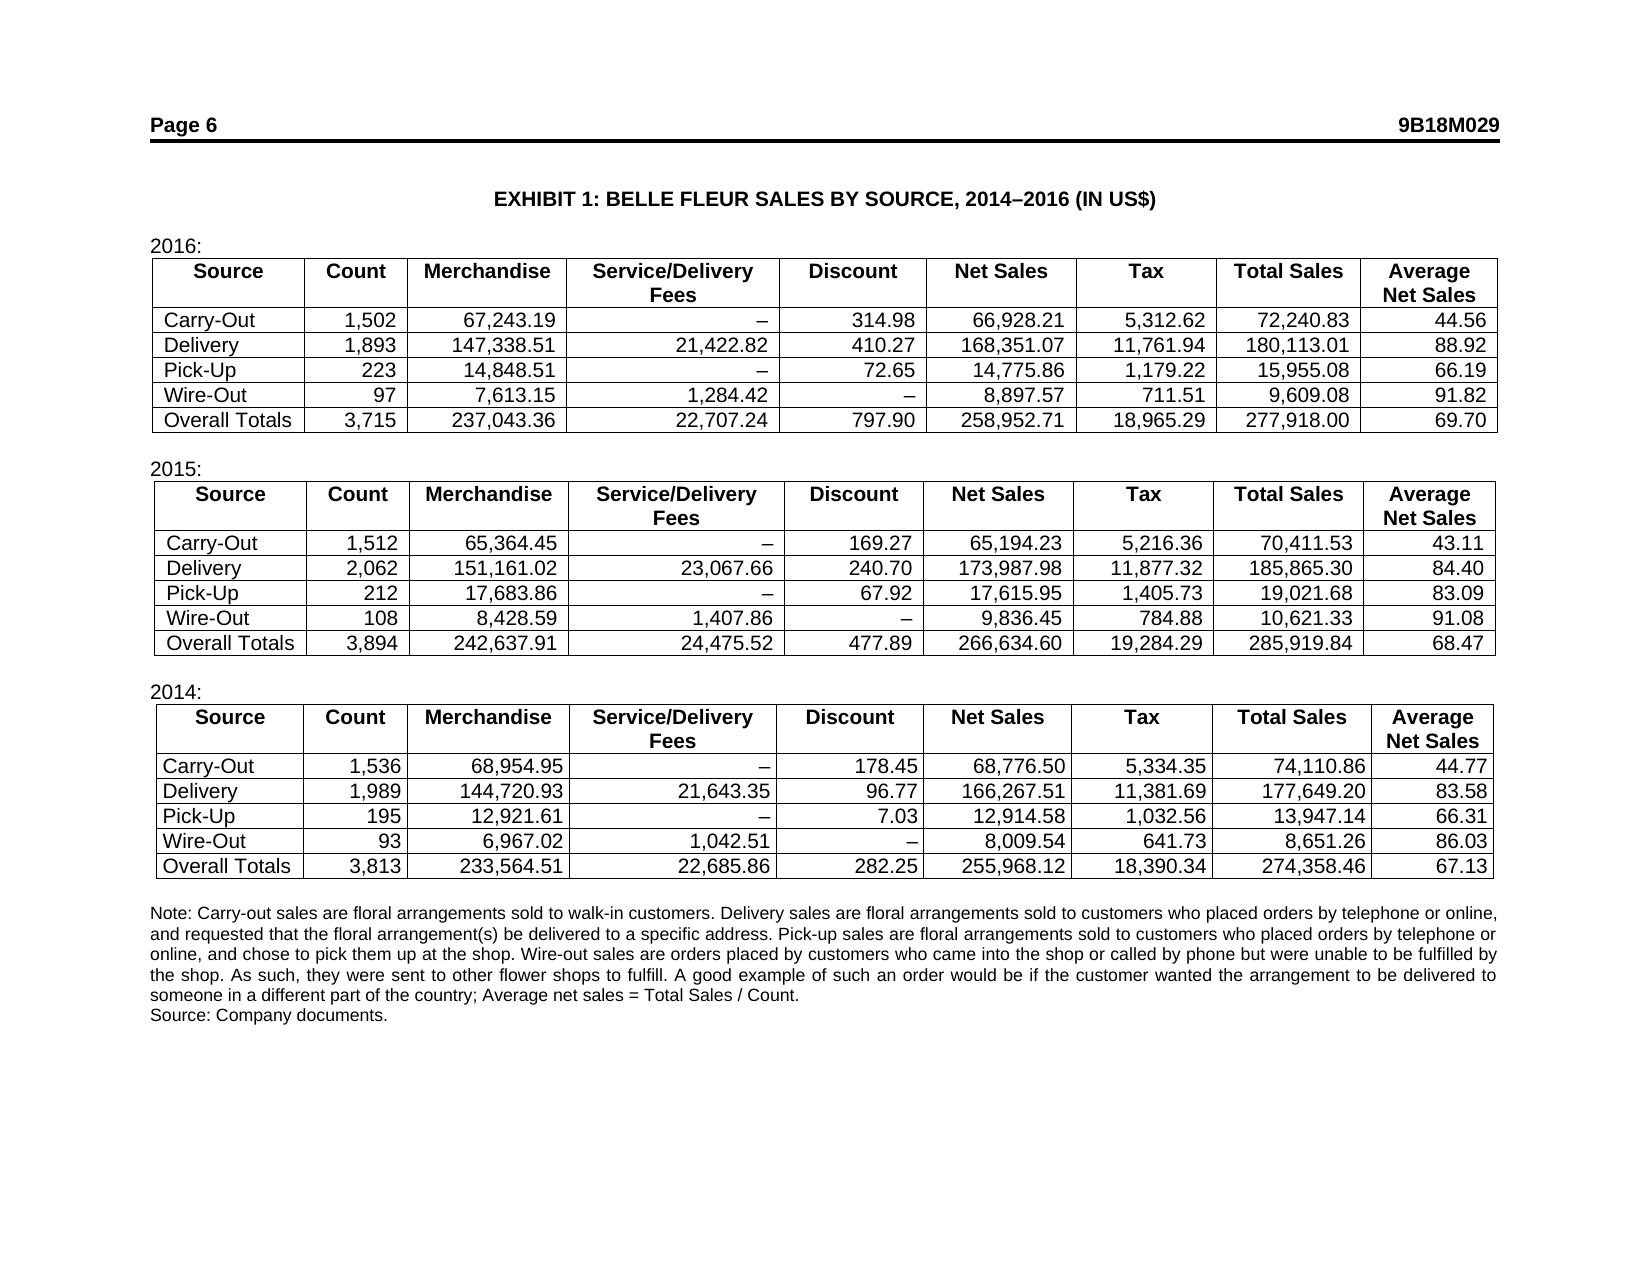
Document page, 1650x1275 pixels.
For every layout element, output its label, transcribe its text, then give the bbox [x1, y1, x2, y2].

table_cell 17,683.86 [410, 581, 568, 605]
table_cell 19,284.29 [1074, 631, 1213, 655]
table_header Count [307, 482, 409, 530]
table_cell 67,243.19 [408, 308, 566, 332]
table_cell 3,715 [305, 408, 407, 432]
table_cell 282.25 [777, 854, 923, 878]
table_header Total Sales [1217, 259, 1360, 307]
table_cell 10,621.33 [1214, 606, 1363, 630]
table_cell – [569, 531, 784, 555]
table_header Source [153, 259, 304, 307]
table_cell 23,067.66 [569, 556, 784, 580]
table_cell 3,894 [307, 631, 409, 655]
table_cell 255,968.12 [924, 854, 1071, 878]
table_cell 8,651.26 [1213, 829, 1371, 853]
table_cell 477.89 [785, 631, 923, 655]
table_cell 144,720.93 [408, 779, 569, 803]
table_cell 91.08 [1364, 606, 1495, 630]
table_cell 7,613.15 [408, 383, 566, 407]
table_header Count [305, 259, 407, 307]
table_cell 21,422.82 [567, 333, 779, 357]
table_cell 178.45 [777, 754, 923, 778]
table_cell 1,512 [307, 531, 409, 555]
table_cell 1,536 [304, 754, 407, 778]
table_cell 233,564.51 [408, 854, 569, 878]
table_header Tax [1077, 259, 1216, 307]
table_cell 12,921.61 [408, 804, 569, 828]
table_header Net Sales [924, 482, 1073, 530]
table_cell 8,897.57 [927, 383, 1076, 407]
table_cell 83.09 [1364, 581, 1495, 605]
table_cell 14,848.51 [408, 358, 566, 382]
table_cell 1,989 [304, 779, 407, 803]
table_cell Delivery [153, 333, 304, 357]
table_cell 44.77 [1372, 754, 1493, 778]
table_header Total Sales [1213, 705, 1371, 753]
table_cell 5,334.35 [1072, 754, 1212, 778]
table_cell 9,836.45 [924, 606, 1073, 630]
table_cell – [570, 754, 776, 778]
table_cell 6,967.02 [408, 829, 569, 853]
table_header Merchandise [408, 259, 566, 307]
table_cell 223 [305, 358, 407, 382]
table_cell 185,865.30 [1214, 556, 1363, 580]
table_cell 147,338.51 [408, 333, 566, 357]
table_cell – [780, 383, 926, 407]
table_cell 96.77 [777, 779, 923, 803]
table_cell 22,685.86 [570, 854, 776, 878]
table_header Service/Delivery Fees [567, 259, 779, 307]
table_cell 195 [304, 804, 407, 828]
table_cell – [570, 804, 776, 828]
table_cell Delivery [157, 779, 303, 803]
table_cell Pick-Up [157, 804, 303, 828]
table_cell 1,042.51 [570, 829, 776, 853]
table_cell 68,776.50 [924, 754, 1071, 778]
table_cell 1,405.73 [1074, 581, 1213, 605]
table_header Total Sales [1214, 482, 1363, 530]
table_header Net Sales [927, 259, 1076, 307]
table_cell 67.92 [785, 581, 923, 605]
table_cell 12,914.58 [924, 804, 1071, 828]
table_header Service/Delivery Fees [569, 482, 784, 530]
table_cell 641.73 [1072, 829, 1212, 853]
table_cell 17,615.95 [924, 581, 1073, 605]
table_cell Wire-Out [157, 829, 303, 853]
table_cell 68,954.95 [408, 754, 569, 778]
table_cell 86.03 [1372, 829, 1493, 853]
table_header Source [155, 482, 306, 530]
table_cell 66.31 [1372, 804, 1493, 828]
table_cell 8,428.59 [410, 606, 568, 630]
table_header Average Net Sales [1372, 705, 1493, 753]
table_header Tax [1072, 705, 1212, 753]
table_cell 177,649.20 [1213, 779, 1371, 803]
table_cell 1,893 [305, 333, 407, 357]
table_cell 711.51 [1077, 383, 1216, 407]
table_header Discount [777, 705, 923, 753]
table_cell 2,062 [307, 556, 409, 580]
table_cell Carry-Out [155, 531, 306, 555]
table_cell 18,965.29 [1077, 408, 1216, 432]
table_cell Overall Totals [157, 854, 303, 878]
table_cell – [569, 581, 784, 605]
table_cell 169.27 [785, 531, 923, 555]
table_cell 410.27 [780, 333, 926, 357]
table_header Net Sales [924, 705, 1071, 753]
table_cell 9,609.08 [1217, 383, 1360, 407]
table_header Average Net Sales [1361, 259, 1497, 307]
table_cell 18,390.34 [1072, 854, 1212, 878]
table_cell 97 [305, 383, 407, 407]
table_cell 22,707.24 [567, 408, 779, 432]
table_cell Overall Totals [155, 631, 306, 655]
text Note: Carry-out sales are floral arrangements sold to walk-in customers. Delivery sales are floral arrangements sold to customers who placed orders by telephone or online, and requested that the floral arrangement(s) be delivered to a specific address. Pick-up sales are floral arrangements sold to customers who placed orders by telephone or online, and chose to pick them up at the shop. Wire-out sales are orders placed by customers who came into the shop or called by phone but were unable to be fulfilled by the shop. As such, they were sent to other flower shops to fulfill. A good example of such an order would be if the customer wanted the arrangement to be delivered to someone in a different part of the country; Average net sales = Total Sales / Count. [150, 903, 1500, 1005]
table_cell 212 [307, 581, 409, 605]
table_header Discount [785, 482, 923, 530]
table_cell 21,643.35 [570, 779, 776, 803]
table_header Merchandise [410, 482, 568, 530]
table_cell 65,364.45 [410, 531, 568, 555]
table_cell 314.98 [780, 308, 926, 332]
table_cell Pick-Up [155, 581, 306, 605]
table_cell 797.90 [780, 408, 926, 432]
table_cell 93 [304, 829, 407, 853]
table_cell 88.92 [1361, 333, 1497, 357]
table_cell 1,502 [305, 308, 407, 332]
table_header Service/Delivery Fees [570, 705, 776, 753]
table_cell Overall Totals [153, 408, 304, 432]
table_cell – [567, 358, 779, 382]
table_cell 70,411.53 [1214, 531, 1363, 555]
table_header Discount [780, 259, 926, 307]
table_cell 266,634.60 [924, 631, 1073, 655]
table_cell 66.19 [1361, 358, 1497, 382]
table_header Source [157, 705, 303, 753]
table_cell 14,775.86 [927, 358, 1076, 382]
table_cell 65,194.23 [924, 531, 1073, 555]
table_cell 67.13 [1372, 854, 1493, 878]
table_cell 19,021.68 [1214, 581, 1363, 605]
table_cell 258,952.71 [927, 408, 1076, 432]
table_cell 11,381.69 [1072, 779, 1212, 803]
text Source: Company documents. [150, 1005, 1500, 1026]
subtitle EXHIBIT 1: BELLE FLEUR sales BY SOURCE, 2014–2016 (in Us$) [150, 186, 1500, 210]
table_cell 11,761.94 [1077, 333, 1216, 357]
table_cell – [785, 606, 923, 630]
table_cell 15,955.08 [1217, 358, 1360, 382]
table_cell 74,110.86 [1213, 754, 1371, 778]
table_cell 11,877.32 [1074, 556, 1213, 580]
table_cell 285,919.84 [1214, 631, 1363, 655]
table_cell 173,987.98 [924, 556, 1073, 580]
table_cell Carry-Out [157, 754, 303, 778]
table_cell 168,351.07 [927, 333, 1076, 357]
table_cell 66,928.21 [927, 308, 1076, 332]
table_cell 1,284.42 [567, 383, 779, 407]
table_cell Wire-Out [153, 383, 304, 407]
table_header Count [304, 705, 407, 753]
table_cell 5,312.62 [1077, 308, 1216, 332]
table_cell 83.58 [1372, 779, 1493, 803]
table_cell – [777, 829, 923, 853]
table_cell 242,637.91 [410, 631, 568, 655]
table_cell Wire-Out [155, 606, 306, 630]
table_cell 72.65 [780, 358, 926, 382]
table_cell Pick-Up [153, 358, 304, 382]
table_header Average Net Sales [1364, 482, 1495, 530]
table_cell 8,009.54 [924, 829, 1071, 853]
table_cell 72,240.83 [1217, 308, 1360, 332]
table_cell 43.11 [1364, 531, 1495, 555]
text 2016: [150, 234, 1500, 258]
table_cell 180,113.01 [1217, 333, 1360, 357]
text 2015: [150, 457, 1500, 481]
table_cell Delivery [155, 556, 306, 580]
table_cell 1,032.56 [1072, 804, 1212, 828]
table_cell 68.47 [1364, 631, 1495, 655]
table_header Tax [1074, 482, 1213, 530]
table_cell 24,475.52 [569, 631, 784, 655]
table_cell 108 [307, 606, 409, 630]
table_cell 237,043.36 [408, 408, 566, 432]
table_cell 13,947.14 [1213, 804, 1371, 828]
table_cell 84.40 [1364, 556, 1495, 580]
table_cell Carry-Out [153, 308, 304, 332]
table_cell 3,813 [304, 854, 407, 878]
table_cell 1,179.22 [1077, 358, 1216, 382]
table_cell 91.82 [1361, 383, 1497, 407]
table_header Merchandise [408, 705, 569, 753]
table_cell 5,216.36 [1074, 531, 1213, 555]
text 2014: [150, 680, 1500, 704]
table_cell – [567, 308, 779, 332]
table_cell 784.88 [1074, 606, 1213, 630]
table_cell 69.70 [1361, 408, 1497, 432]
table_cell 1,407.86 [569, 606, 784, 630]
table_cell 274,358.46 [1213, 854, 1371, 878]
table_cell 240.70 [785, 556, 923, 580]
table_cell 44.56 [1361, 308, 1497, 332]
table_cell 277,918.00 [1217, 408, 1360, 432]
table_cell 151,161.02 [410, 556, 568, 580]
table_cell 166,267.51 [924, 779, 1071, 803]
table_cell 7.03 [777, 804, 923, 828]
